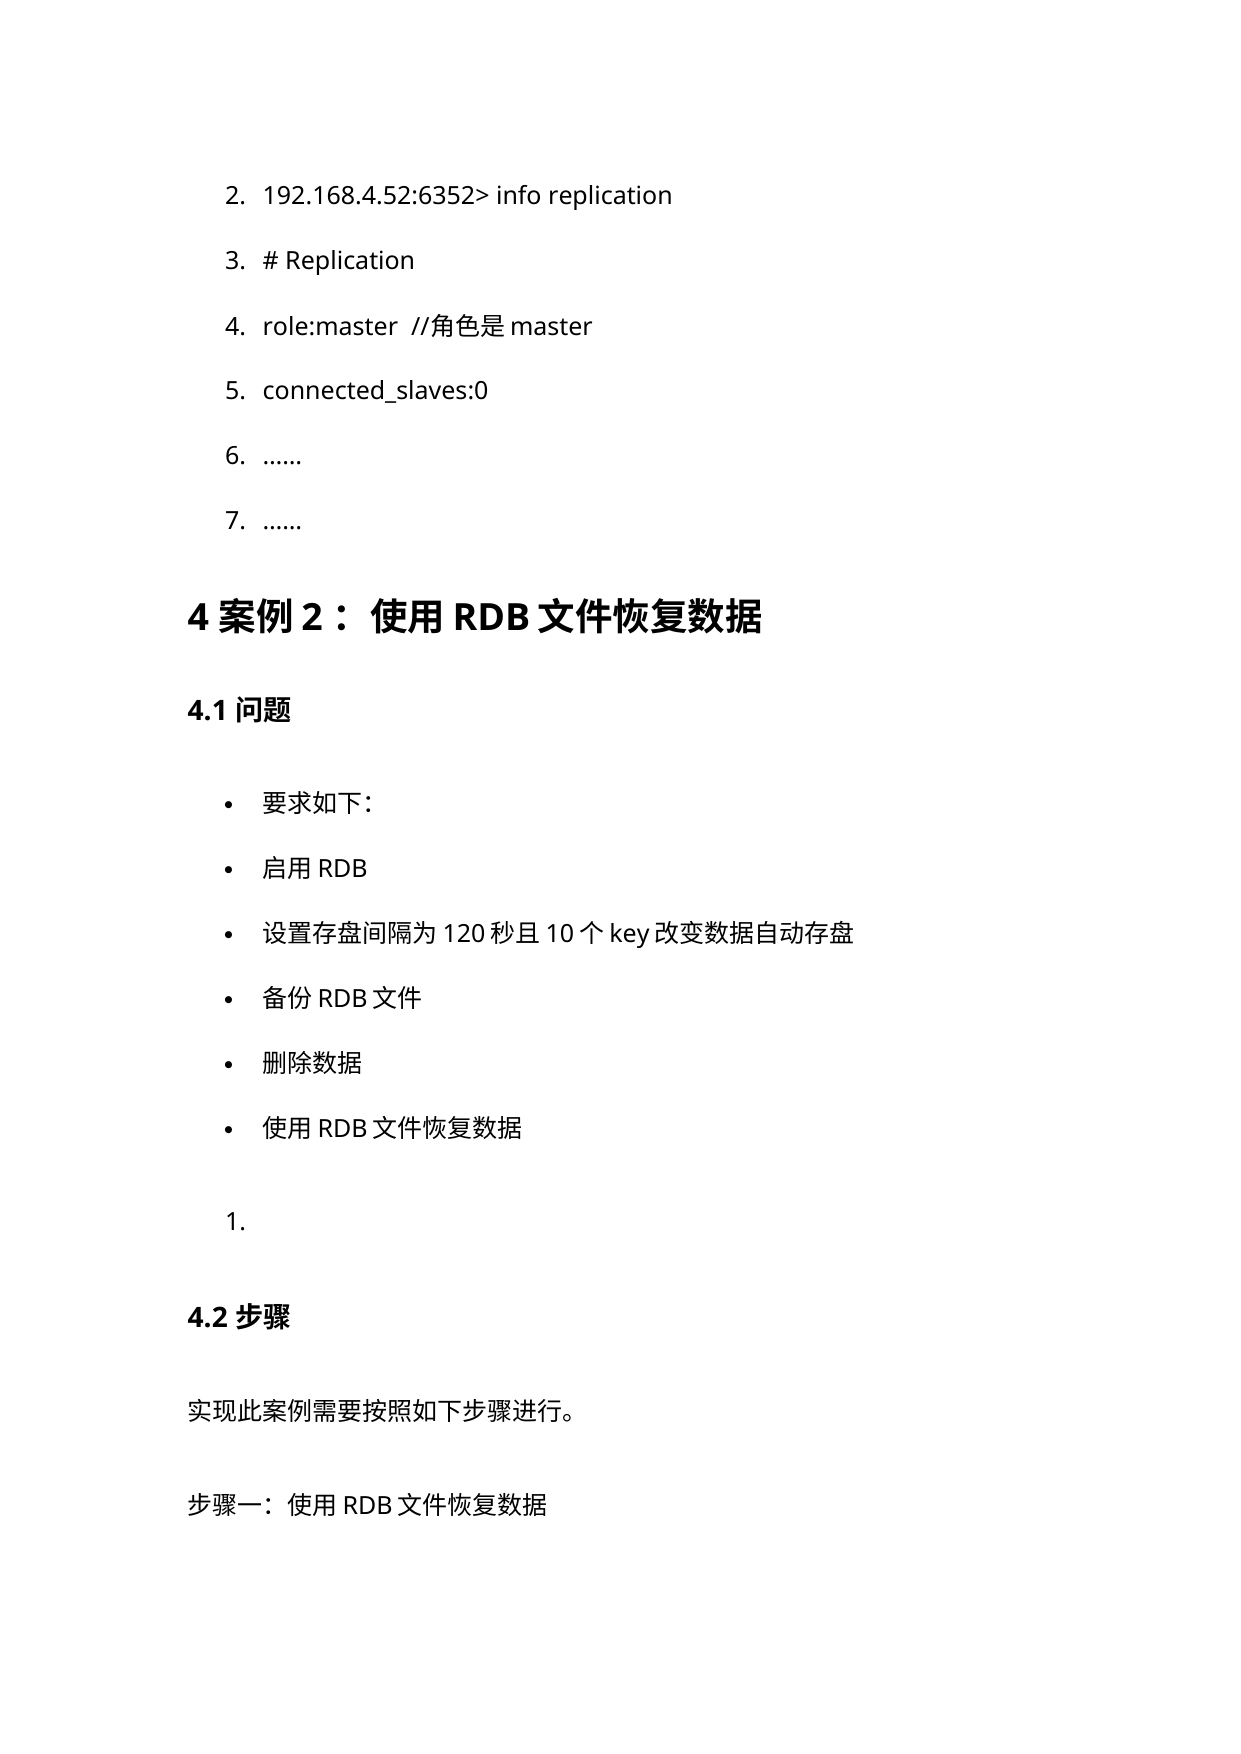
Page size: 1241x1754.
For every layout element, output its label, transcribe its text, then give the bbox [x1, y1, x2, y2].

list 启用RDB [225, 834, 1053, 899]
list # Replication [225, 227, 1053, 292]
list 192.168.4.52:6352> info replication [225, 162, 1053, 227]
list …… [225, 422, 1053, 487]
list role:master //角色是master [225, 292, 1053, 357]
text 实现此案例需要按照如下步骤进行。 [187, 1377, 1053, 1442]
list …… [225, 487, 1053, 552]
text 4.1 问题 [187, 675, 1053, 740]
text 4.2 步骤 [187, 1283, 1053, 1348]
list 设置存盘间隔为120秒且10个key改变数据自动存盘 [225, 899, 1053, 964]
text 4 案例2 ：使用RDB文件恢复数据 [187, 581, 1053, 646]
list 备份RDB文件 [225, 964, 1053, 1029]
text 步骤一：使用RDB文件恢复数据 [187, 1471, 1053, 1536]
list 删除数据 [225, 1029, 1053, 1094]
list connected_slaves:0 [225, 357, 1053, 422]
list 要求如下： [225, 769, 1053, 834]
list 使用RDB文件恢复数据 [225, 1094, 1053, 1159]
